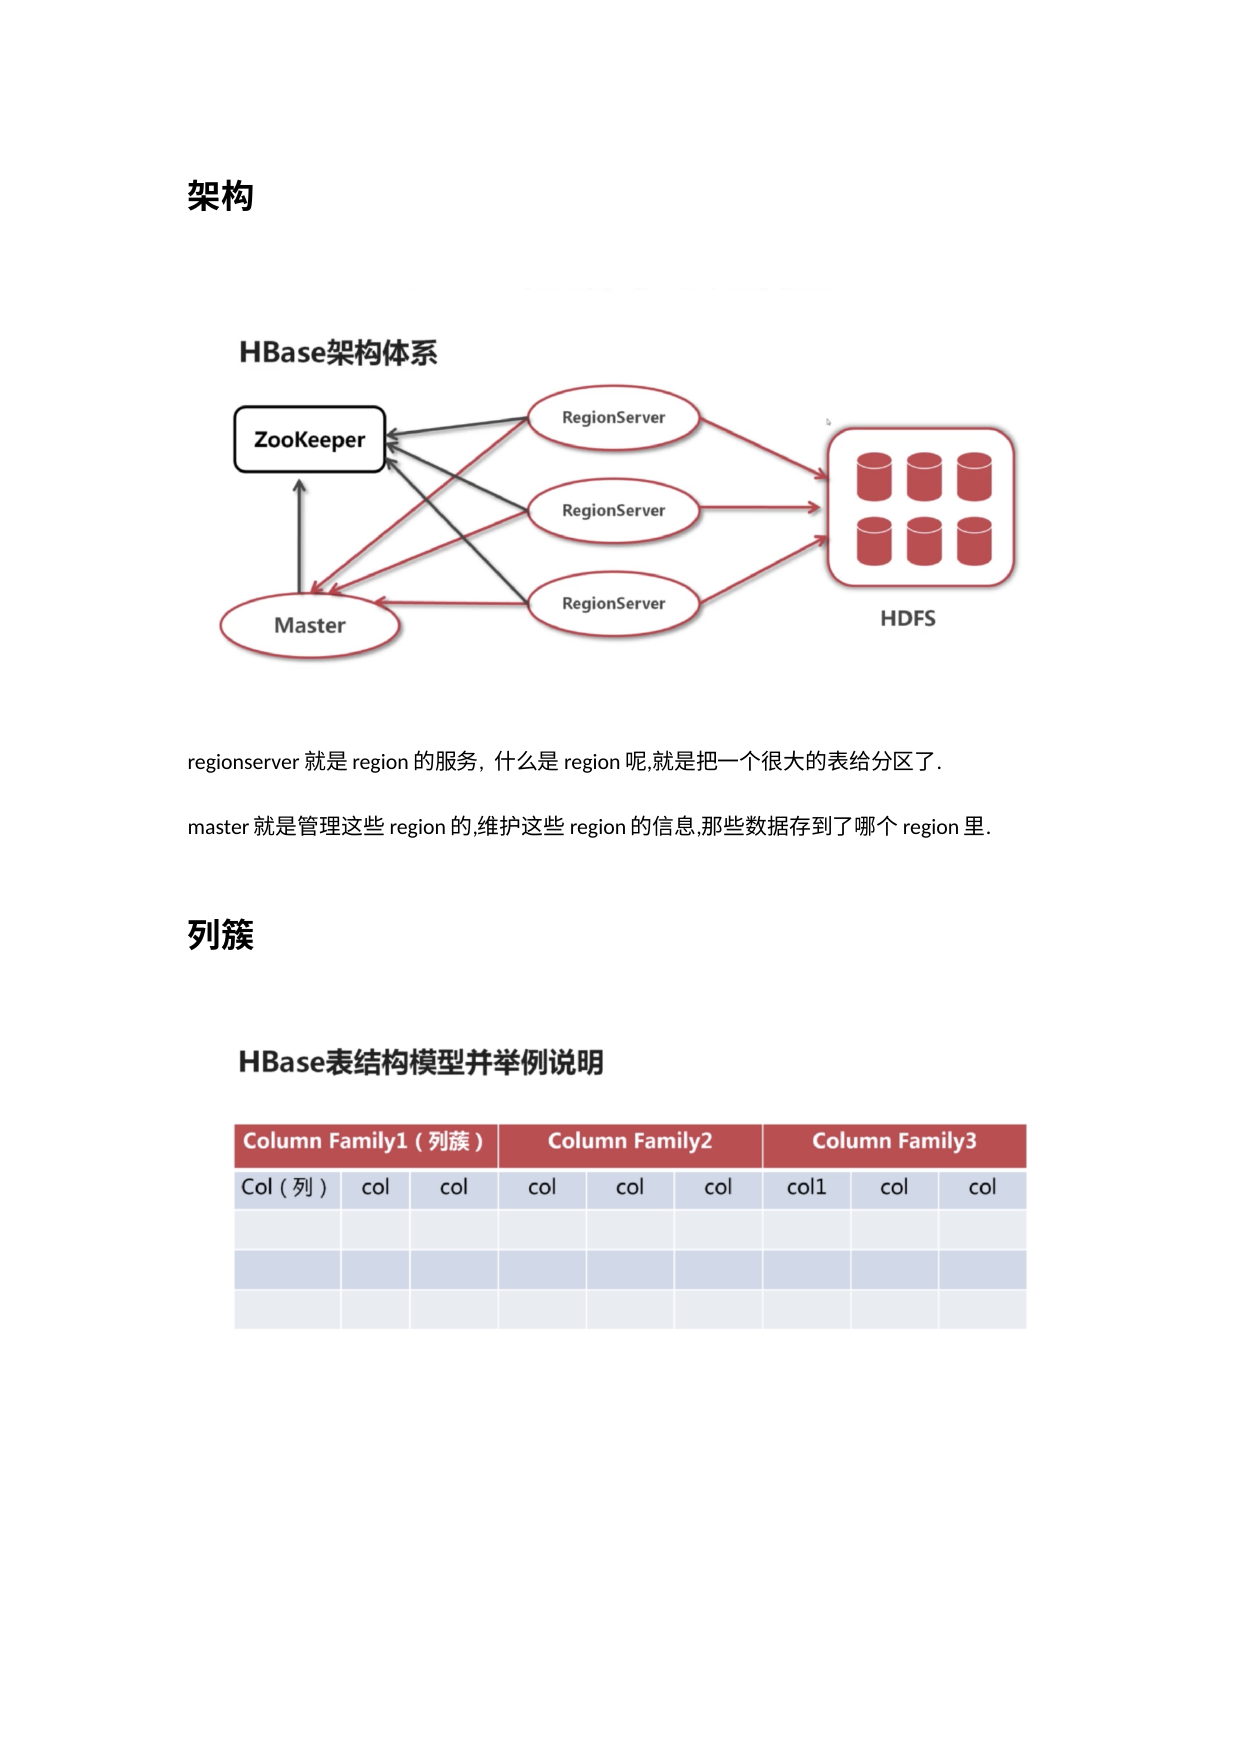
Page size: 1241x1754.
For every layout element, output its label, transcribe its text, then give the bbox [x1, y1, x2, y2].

picture [187, 288, 1050, 691]
text master就是管理这些region的,维护这些region的信息,那些数据存到了哪个region里. [187, 809, 1053, 841]
subtitle 列簇 [187, 901, 1053, 966]
text regionserver就是region的服务, 什么是region呢,就是把一个很大的表给分区了. [187, 744, 1053, 776]
subtitle 架构 [187, 162, 1053, 227]
picture [187, 1027, 1050, 1354]
